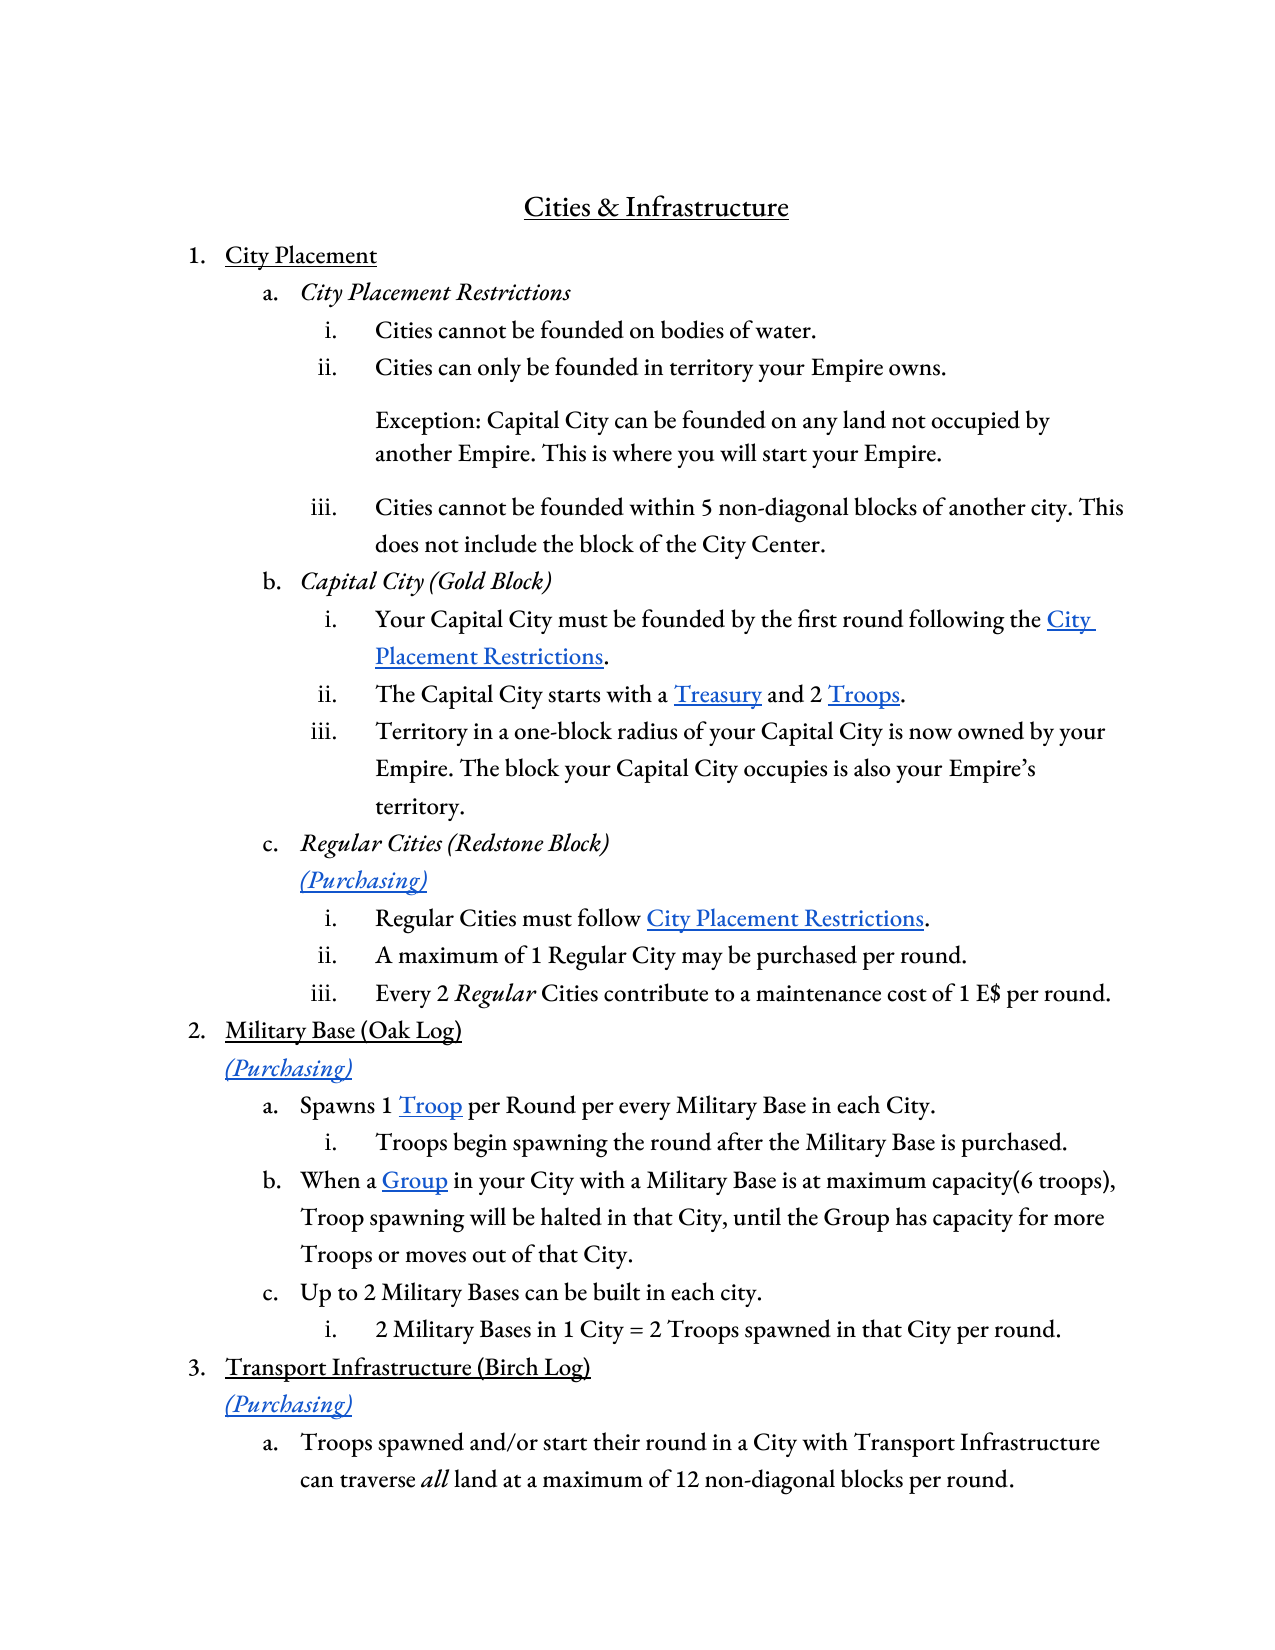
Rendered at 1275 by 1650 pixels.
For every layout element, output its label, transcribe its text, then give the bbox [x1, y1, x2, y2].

list Territory in a one-block radius of your Capital City is now owned by your Empire. The block your Capital City occupies is also your Empire’s territory. [337, 714, 1125, 822]
subtitle Capital City (Gold Block) [262, 564, 1125, 597]
list Troops spawned and/or start their round in a City with Transport Infrastructure can traverse all land at a maximum of 12 non-diagonal blocks per round. [262, 1425, 1125, 1495]
subtitle City Placement [187, 238, 1125, 271]
list Cities cannot be founded on bodies of water. [337, 313, 1125, 346]
list Every 2 Regular Cities contribute to a maintenance cost of 1 E$ per round. [337, 976, 1125, 1008]
list Cities can only be founded in territory your Empire owns. [337, 350, 1125, 383]
subtitle Cities & Infrastructure [187, 187, 1125, 226]
list Cities cannot be founded within 5 non-diagonal blocks of another city. This does not include the block of the City Center. [337, 490, 1125, 560]
subtitle City Placement Restrictions [262, 276, 1125, 308]
list A maximum of 1 Regular City may be purchased per round. [337, 938, 1125, 971]
subtitle Military Base (Oak Log) (Purchasing) [187, 1013, 1125, 1083]
text (Purchasing) [300, 864, 1125, 896]
subtitle Regular Cities (Redstone Block) [262, 826, 1125, 859]
subtitle Transport Infrastructure (Birch Log) [187, 1350, 1125, 1382]
list Regular Cities must follow City Placement Restrictions. [337, 901, 1125, 934]
list 2 Military Bases in 1 City = 2 Troops spawned in that City per round. [337, 1312, 1125, 1345]
list Spawns 1 Troop per Round per every Military Base in each City. [262, 1088, 1125, 1121]
list When a Group in your City with a Military Base is at maximum capacity(6 troops), Troop spawning will be halted in that City, until the Group has capacity for more Troops or moves out of that City. [262, 1163, 1125, 1270]
list Up to 2 Military Bases can be built in each city. [262, 1275, 1125, 1308]
list Your Capital City must be founded by the first round following the City Placement Restrictions. [337, 602, 1125, 672]
text (Purchasing) [225, 1387, 1125, 1420]
list Troops begin spawning the round after the Military Base is purchased. [337, 1126, 1125, 1158]
list The Capital City starts with a Treasury and 2 Troops. [337, 677, 1125, 709]
text Exception: Capital City can be founded on any land not occupied by another Empire. This is where you will start your Empire. [375, 404, 1125, 469]
